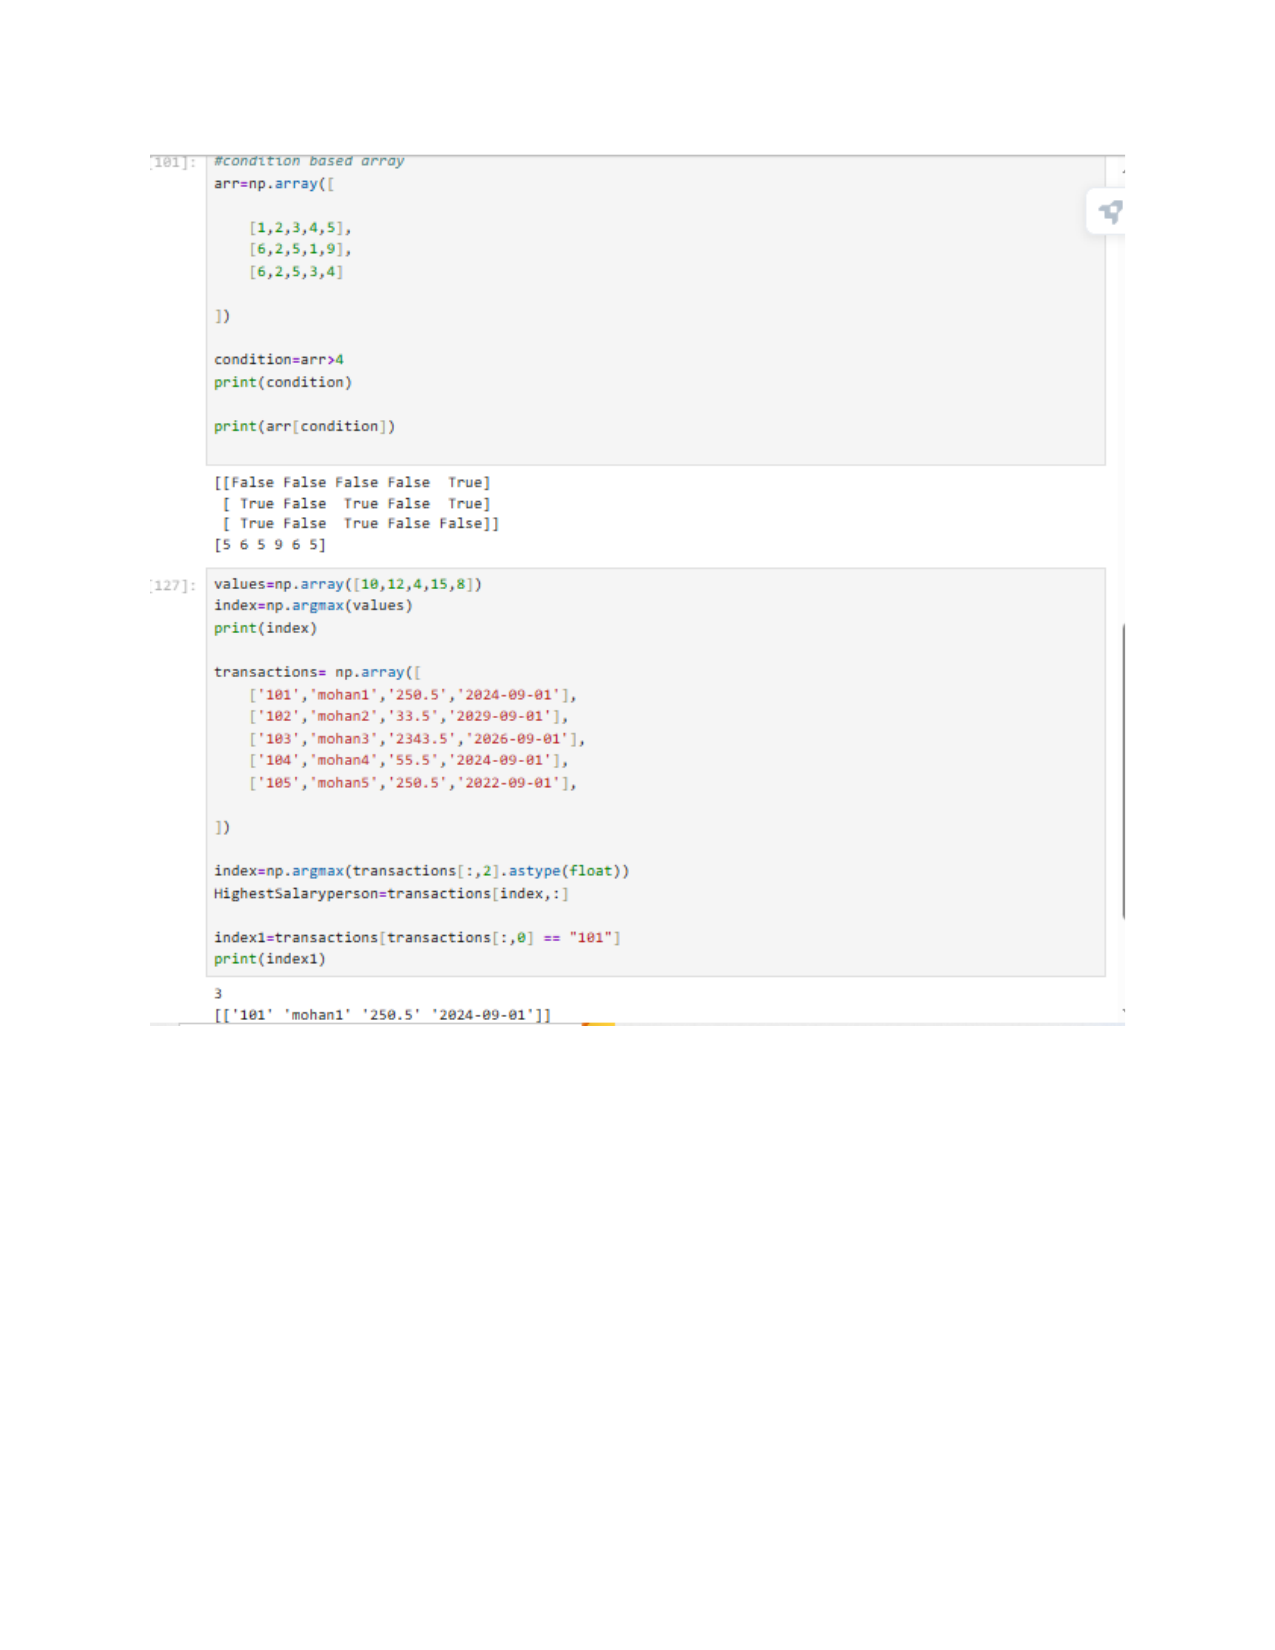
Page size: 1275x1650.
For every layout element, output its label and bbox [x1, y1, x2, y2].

picture [150, 150, 1125, 1026]
